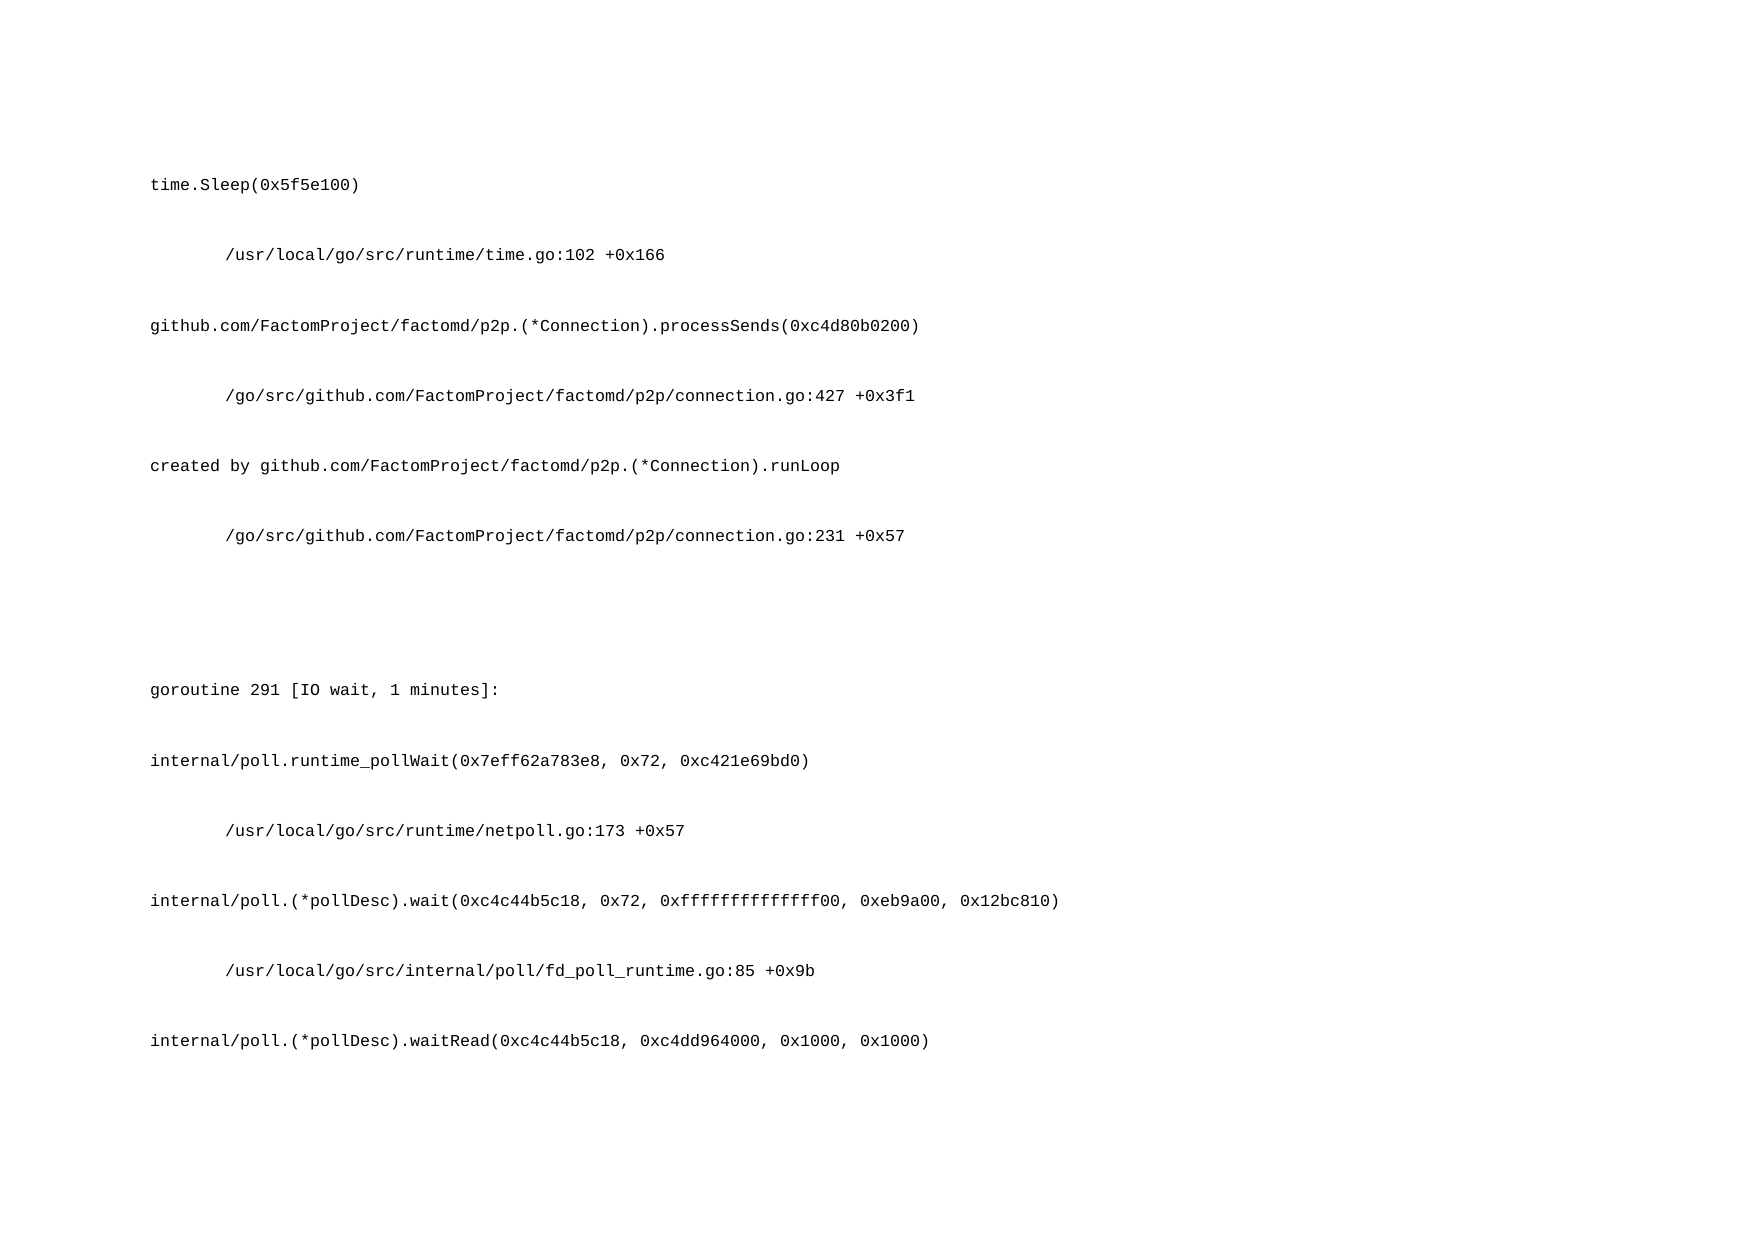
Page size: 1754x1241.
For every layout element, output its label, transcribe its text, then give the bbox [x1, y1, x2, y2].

text time.Sleep(0x5f5e100) [150, 150, 1604, 196]
text /go/src/github.com/FactomProject/factomd/p2p/connection.go:427 +0x3f1 [127, 361, 1627, 406]
text /go/src/github.com/FactomProject/factomd/p2p/connection.go:231 +0x57 [127, 501, 1627, 547]
text /usr/local/go/src/runtime/netpoll.go:173 +0x57 [127, 796, 1627, 841]
text internal/poll.(*pollDesc).waitRead(0xc4c44b5c18, 0xc4dd964000, 0x1000, 0x1000) [127, 1006, 1627, 1052]
text created by github.com/FactomProject/factomd/p2p.(*Connection).runLoop [127, 431, 1627, 476]
text /usr/local/go/src/runtime/time.go:102 +0x166 [127, 220, 1627, 266]
text /usr/local/go/src/internal/poll/fd_poll_runtime.go:85 +0x9b [127, 936, 1627, 982]
text goroutine 291 [IO wait, 1 minutes]: [127, 655, 1627, 701]
text internal/poll.runtime_pollWait(0x7eff62a783e8, 0x72, 0xc421e69bd0) [127, 725, 1627, 771]
text github.com/FactomProject/factomd/p2p.(*Connection).processSends(0xc4d80b0200) [127, 290, 1627, 336]
text internal/poll.(*pollDesc).wait(0xc4c44b5c18, 0x72, 0xffffffffffffff00, 0xeb9a00, 0x12bc810) [127, 866, 1627, 911]
